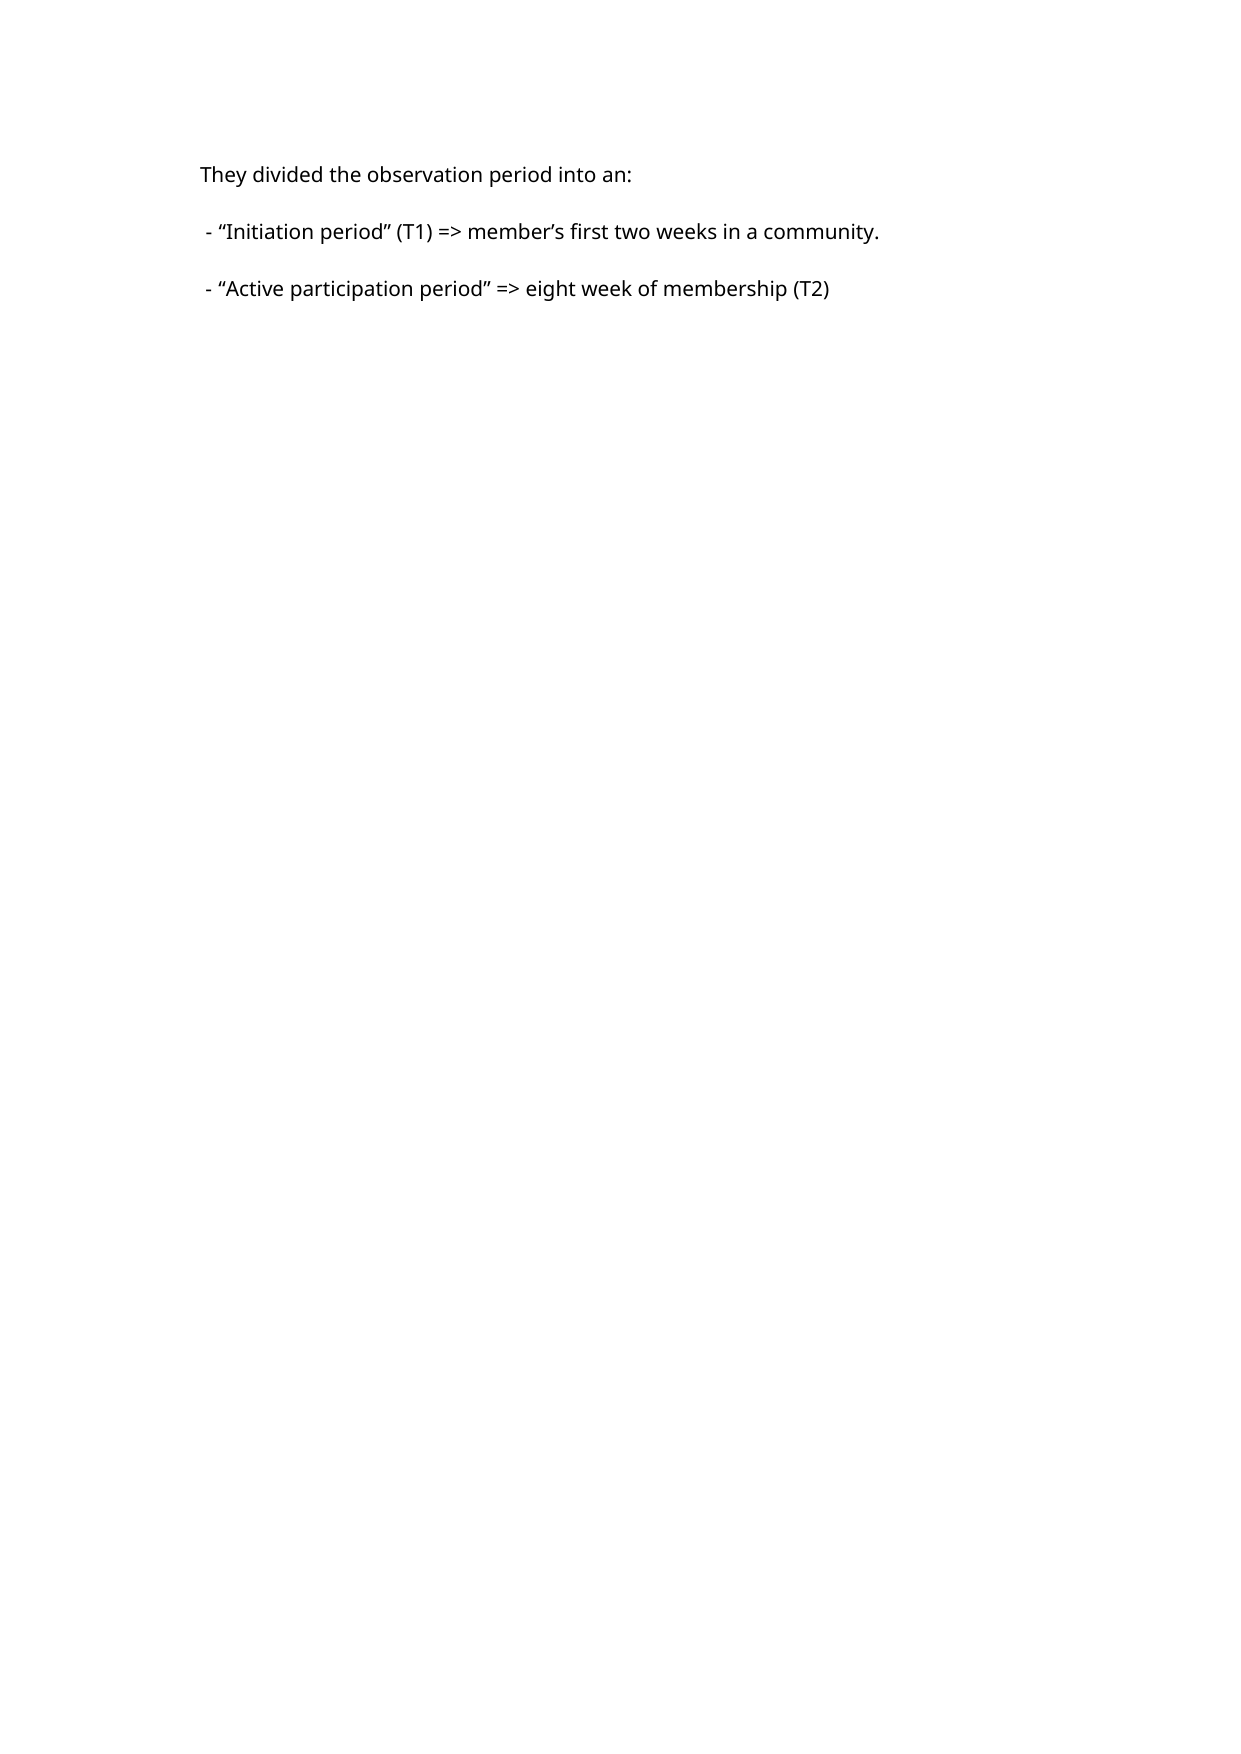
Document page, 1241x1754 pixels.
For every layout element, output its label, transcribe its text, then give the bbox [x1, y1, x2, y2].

text They divided the observation period into an: [200, 160, 1103, 189]
list “Active participation period” => eight week of membership (T2) [205, 274, 1103, 303]
list “Initiation period” (T1) => member’s first two weeks in a community. [205, 217, 1103, 246]
